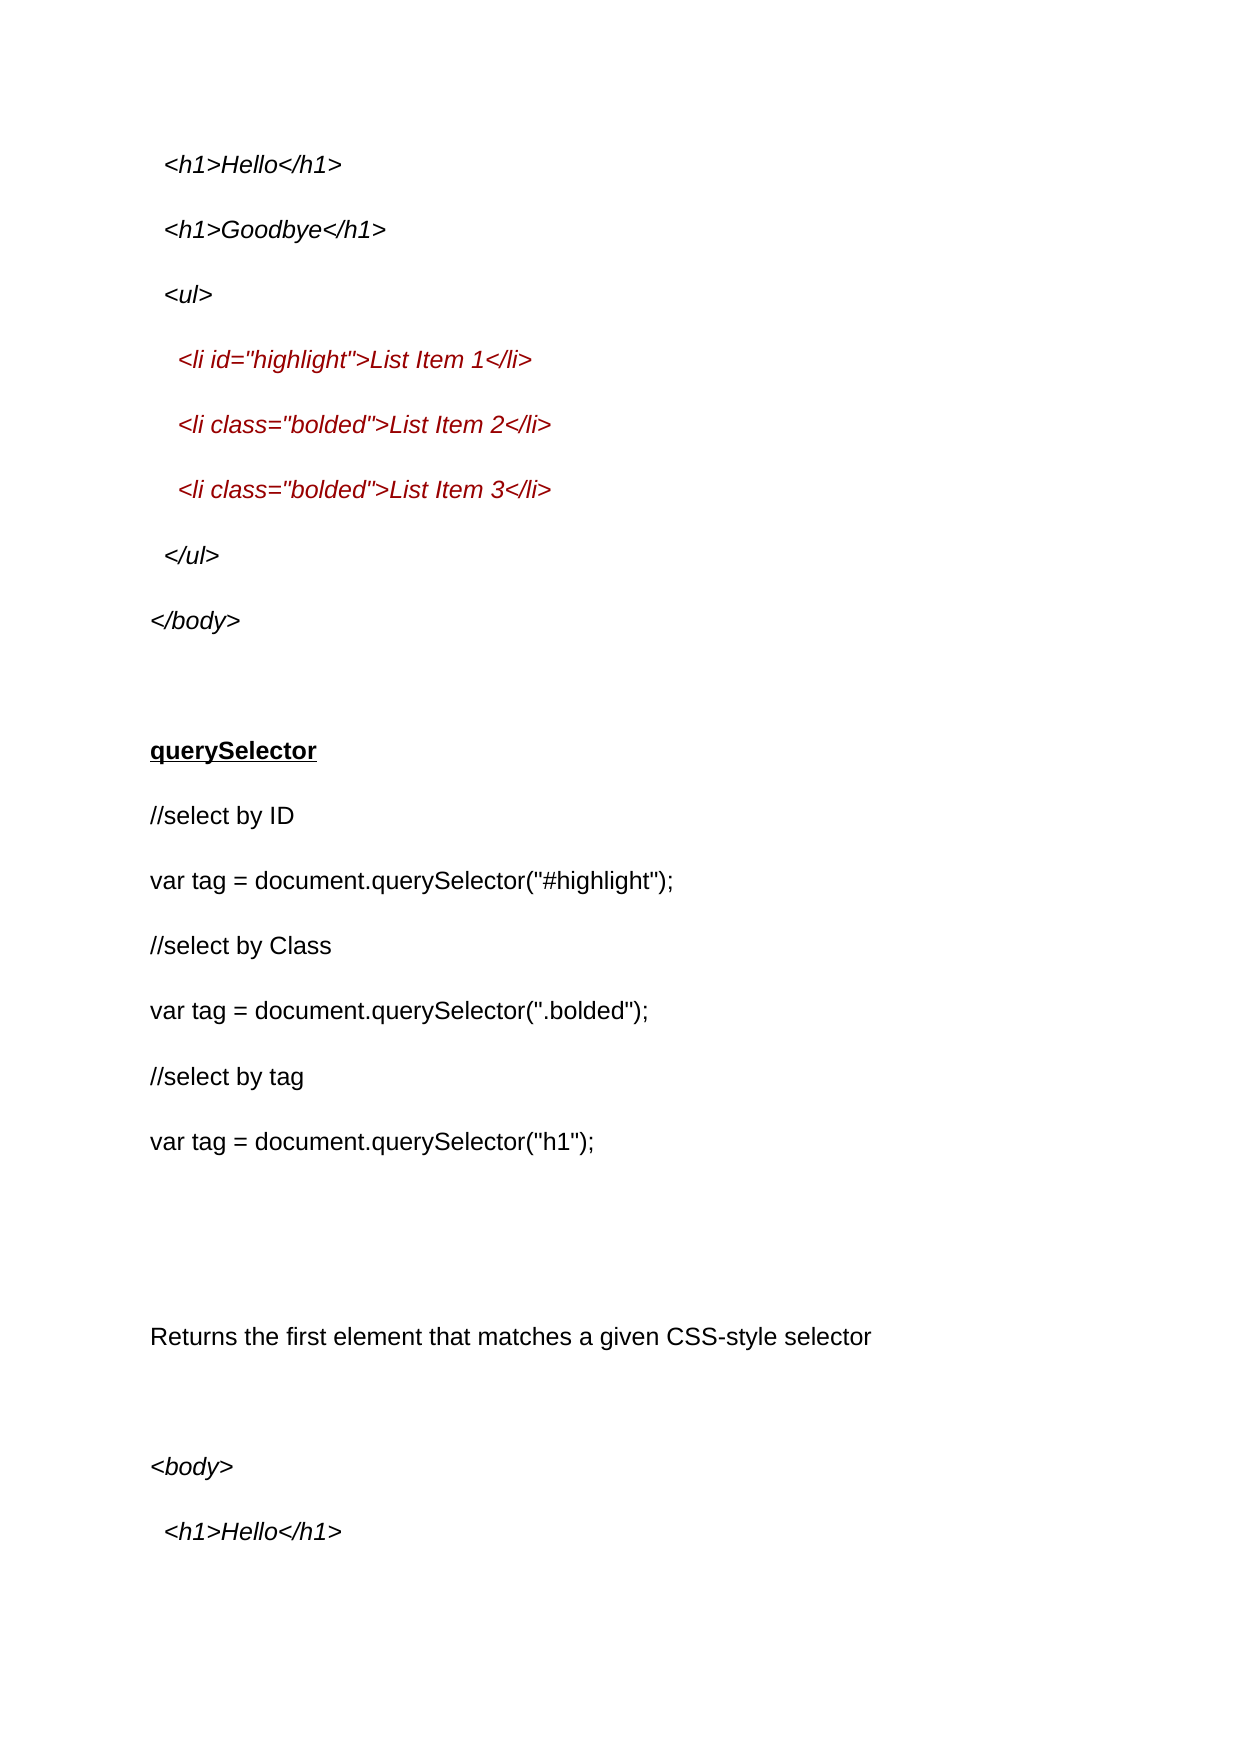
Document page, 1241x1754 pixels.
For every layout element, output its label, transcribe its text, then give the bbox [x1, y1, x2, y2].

text <li class="bolded">List Item 3</li> [150, 476, 1090, 504]
text </ul> [150, 541, 1090, 569]
text querySelector [150, 736, 1090, 765]
text <ul> [150, 280, 1090, 309]
text <li id="highlight">List Item 1</li> [150, 345, 1090, 374]
text <body> [150, 1452, 1090, 1481]
text <h1>Hello</h1> [150, 1517, 1090, 1546]
text <h1>Hello</h1> [150, 150, 1090, 179]
text //select by ID [150, 801, 1090, 830]
text var tag = document.querySelector("#highlight"); [150, 866, 1090, 895]
text Returns the first element that matches a given CSS-style selector [150, 1322, 1090, 1351]
text //select by Class [150, 931, 1090, 960]
text </body> [150, 606, 1090, 634]
text <li class="bolded">List Item 2</li> [150, 410, 1090, 439]
text var tag = document.querySelector(".bolded"); [150, 996, 1090, 1025]
text <h1>Goodbye</h1> [150, 215, 1090, 244]
text //select by tag [150, 1061, 1090, 1090]
text var tag = document.querySelector("h1"); [150, 1127, 1090, 1155]
